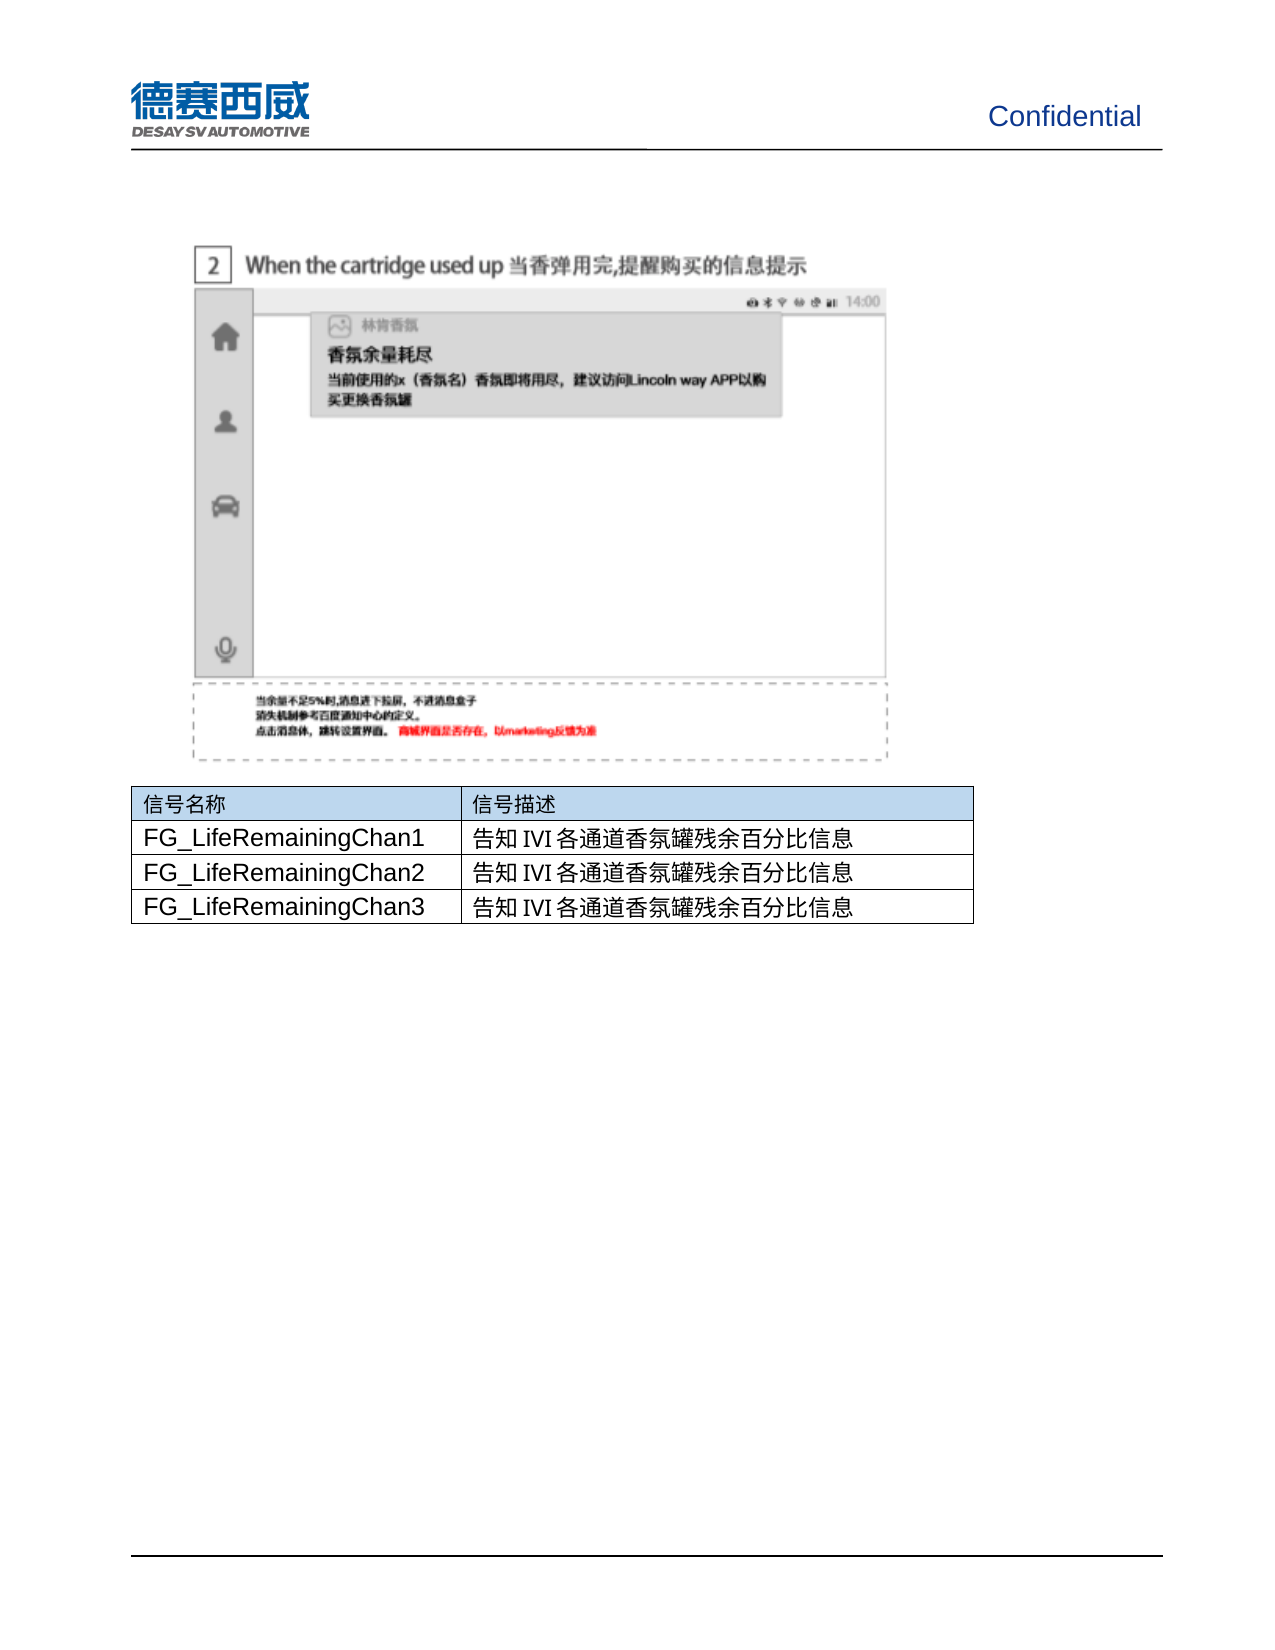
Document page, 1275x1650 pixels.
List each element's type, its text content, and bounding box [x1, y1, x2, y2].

table_cell 告知IVI各通道香氛罐残余百分比信息 [462, 821, 973, 854]
picture [131, 81, 310, 137]
table_cell FG_LifeRemainingChan3 [132, 890, 461, 923]
picture [168, 224, 918, 786]
table_cell FG_LifeRemainingChan1 [132, 821, 461, 854]
table_header 信号名称 [132, 787, 461, 820]
table_cell 告知IVI各通道香氛罐残余百分比信息 [462, 855, 973, 889]
table_cell FG_LifeRemainingChan2 [132, 855, 461, 889]
table_cell 告知IVI各通道香氛罐残余百分比信息 [462, 890, 973, 923]
table_header 信号描述 [462, 787, 973, 820]
